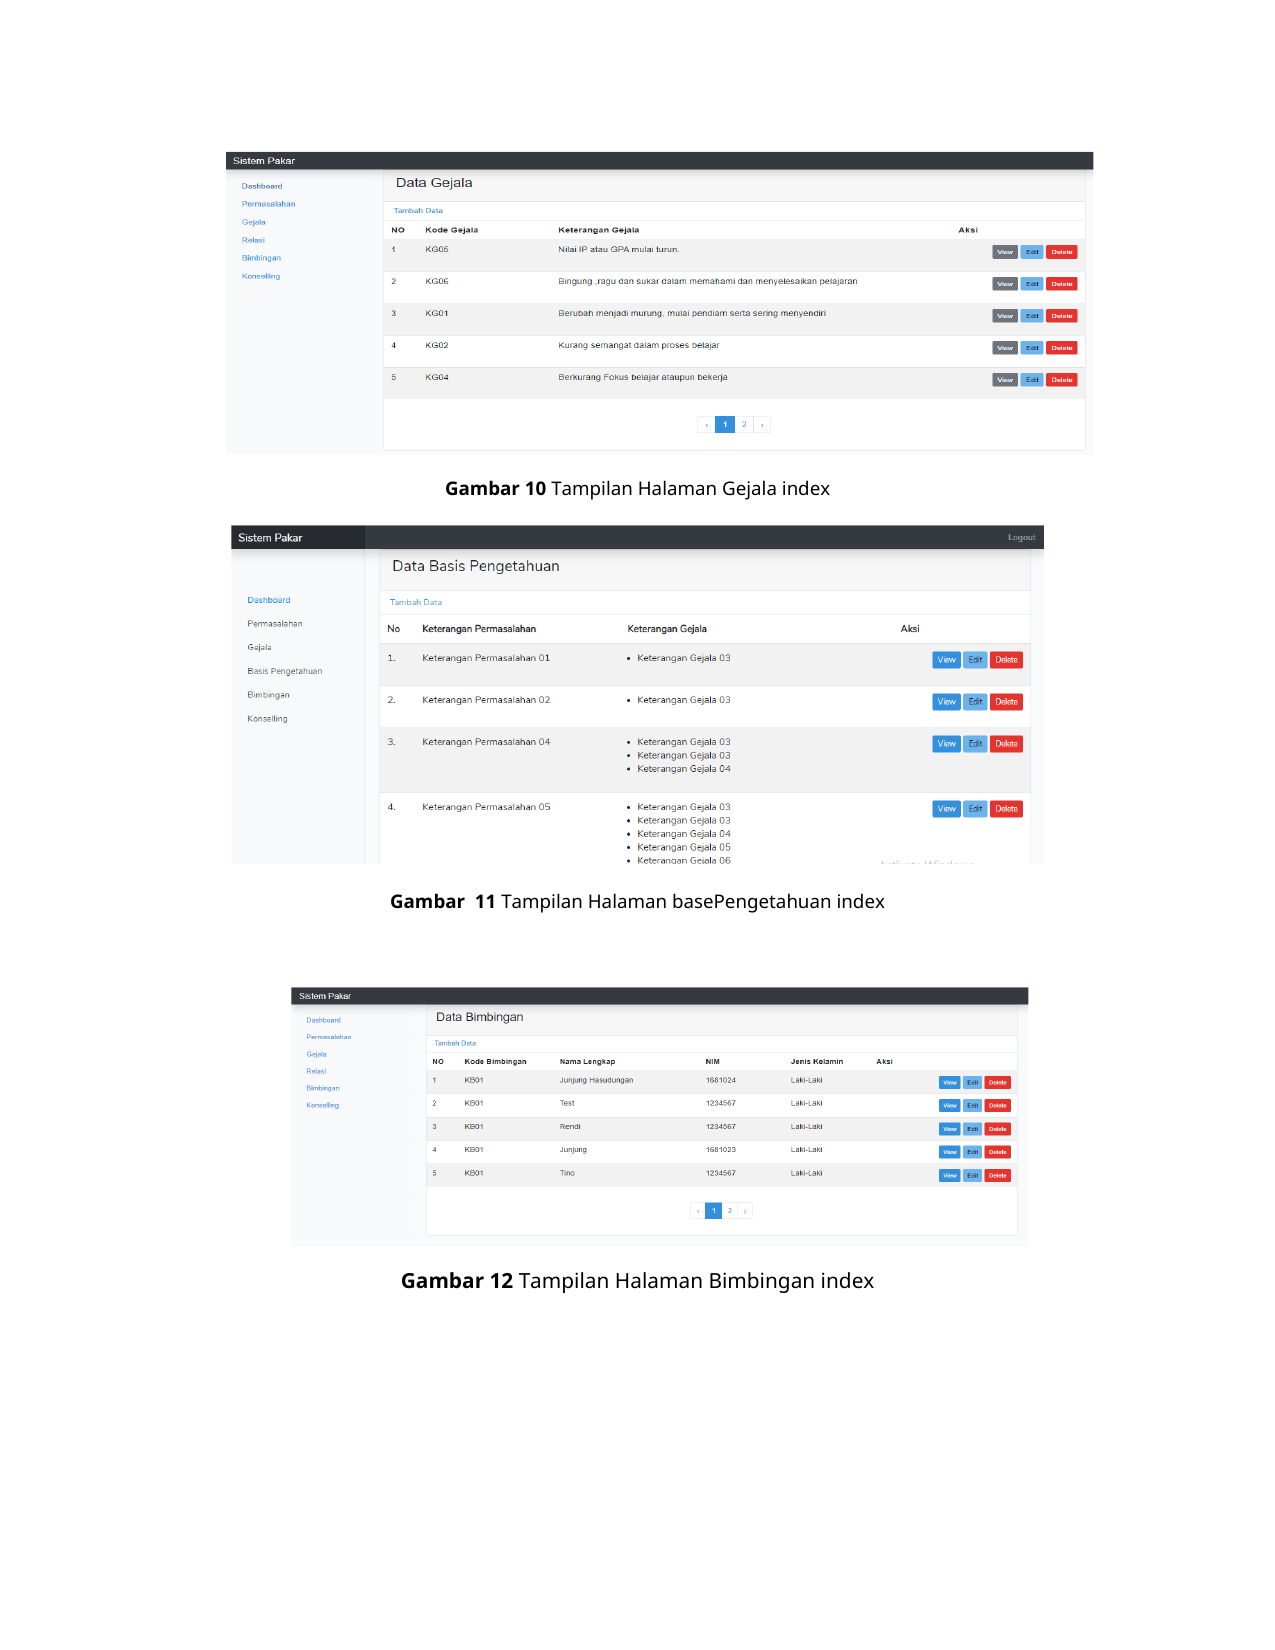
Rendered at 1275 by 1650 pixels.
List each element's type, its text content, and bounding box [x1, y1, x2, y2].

text Gambar 11 Tampilan Halaman basePengetahuan index [150, 888, 1125, 914]
text Gambar 10 Tampilan Halaman Gejala index [150, 476, 1125, 501]
picture [291, 987, 1029, 1246]
text Gambar 12 Tampilan Halaman Bimbingan index [150, 1266, 1125, 1294]
picture [226, 150, 1094, 455]
picture [231, 521, 1044, 864]
